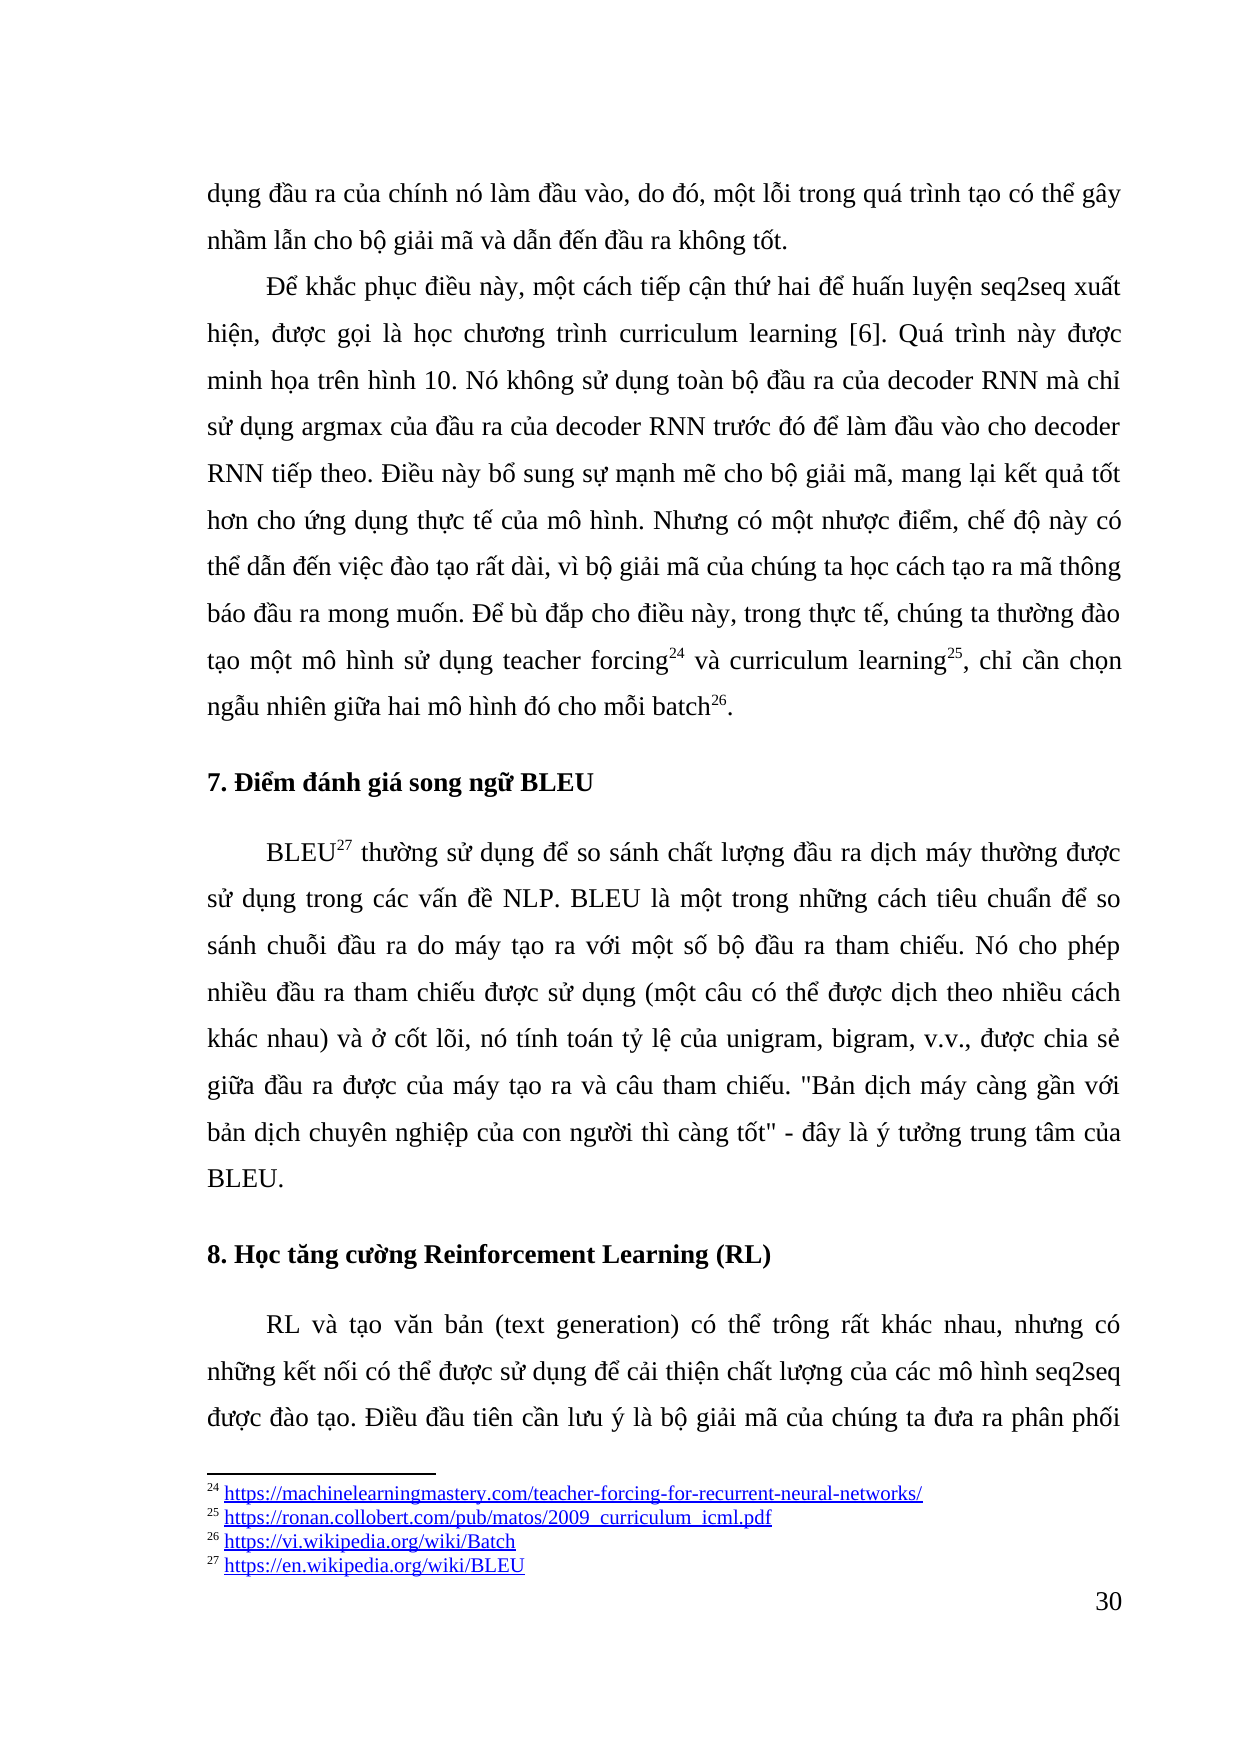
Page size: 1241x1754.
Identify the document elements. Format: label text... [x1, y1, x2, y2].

text 8. Học tăng cường Reinforcement Learning (RL) [207, 1238, 1122, 1269]
text Để khắc phục điều này, một cách tiếp cận thứ hai để huấn luyện seq2seq xuất hiện, được gọi là học chương trình curriculum learning. Quá trình này được minh họa trên hình 10. Nó không sử dụng toàn bộ đầu ra của decoder RNN mà chỉ sử dụng argmax của đầu ra của decoder RNN trước đó để làm đầu vào cho decoder RNN tiếp theo. Điều này bổ sung sự mạnh mẽ cho bộ giải mã, mang lại kết quả tốt hơn cho ứng dụng thực tế của mô hình. Nhưng có một nhược điểm, chế độ này có thể dẫn đến việc đào tạo rất dài, vì bộ giải mã của chúng ta học cách tạo ra mã thông báo đầu ra mong muốn. Để bù đắp cho điều này, trong thực tế, chúng ta thường đào tạo một mô hình sử dụng teacher forcing và curriculum learning, chỉ cần chọn ngẫu nhiên giữa hai mô hình đó cho mỗi batch. [207, 271, 1122, 722]
text 7. Điểm đánh giá song ngữ BLEU [207, 766, 1122, 797]
text BLEU thường sử dụng để so sánh chất lượng đầu ra dịch máy thường được sử dụng trong các vấn đề NLP. BLEU là một trong những cách tiêu chuẩn để so sánh chuỗi đầu ra do máy tạo ra với một số bộ đầu ra tham chiếu. Nó cho phép nhiều đầu ra tham chiếu được sử dụng (một câu có thể được dịch theo nhiều cách khác nhau) và ở cốt lõi, nó tính toán tỷ lệ của unigram, bigram, v.v., được chia sẻ giữa đầu ra được của máy tạo ra và câu tham chiếu. "Bản dịch máy càng gần với bản dịch chuyên nghiệp của con người thì càng tốt" - đây là ý tưởng trung tâm của BLEU. [207, 836, 1122, 1194]
